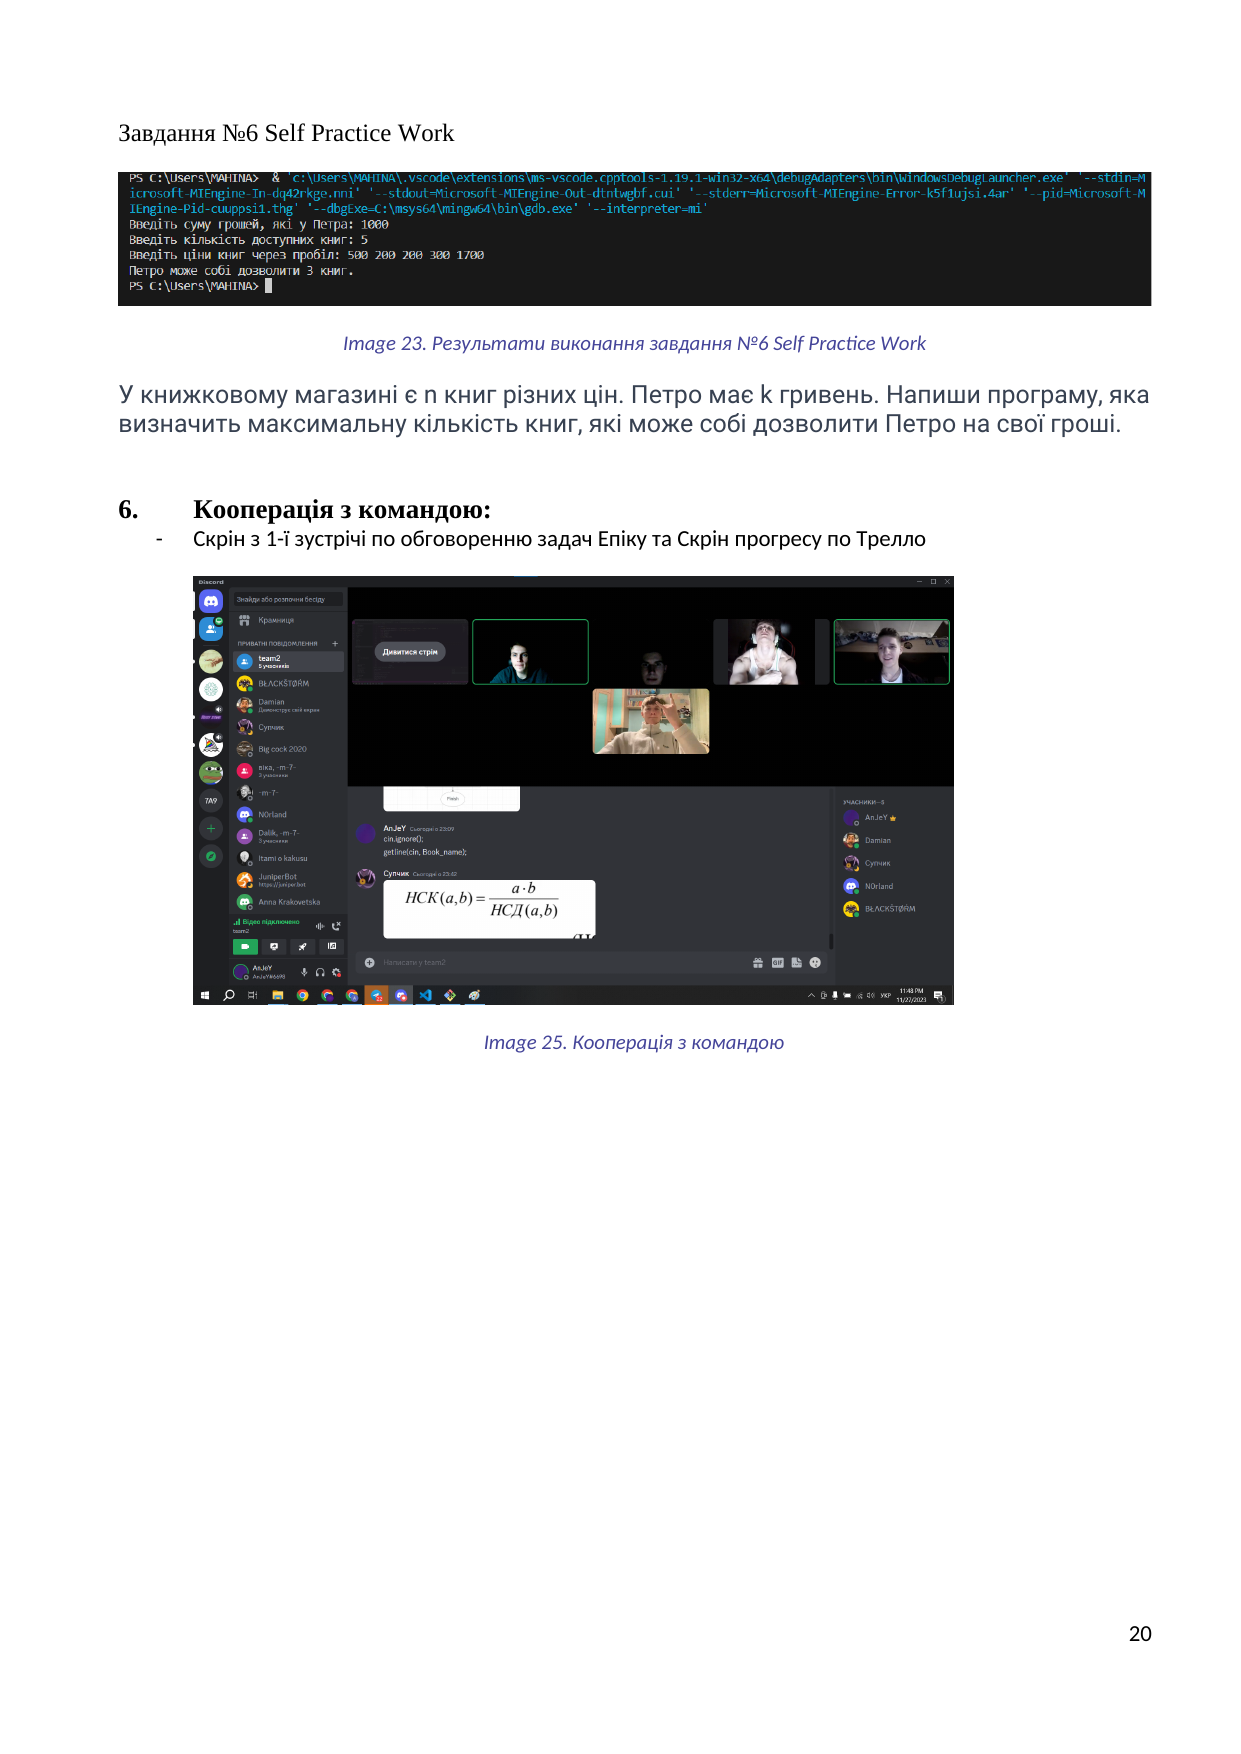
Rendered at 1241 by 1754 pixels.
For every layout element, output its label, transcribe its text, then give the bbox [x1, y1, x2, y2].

picture [118, 172, 1152, 306]
text У книжковому магазині є n книг різних цін. Петро має k гривень. Напиши програму, яка визначить максимальну кількість книг, які може собі дозволити Петро на свої гроші. [118, 380, 1152, 439]
text Завдання №6 Self Practice Work [118, 118, 1152, 147]
picture [193, 576, 954, 1005]
list Скрін з 1-ї зустрічі по обговоренню задач Епіку та Скрін прогресу по Трелло [156, 524, 1152, 552]
subtitle 6. Кооперація з командою: [118, 493, 1152, 524]
text Image 25. Кооперація з командою [118, 1029, 1152, 1055]
text Image 23. Результати виконання завдання №6 Self Practice Work [118, 330, 1152, 356]
